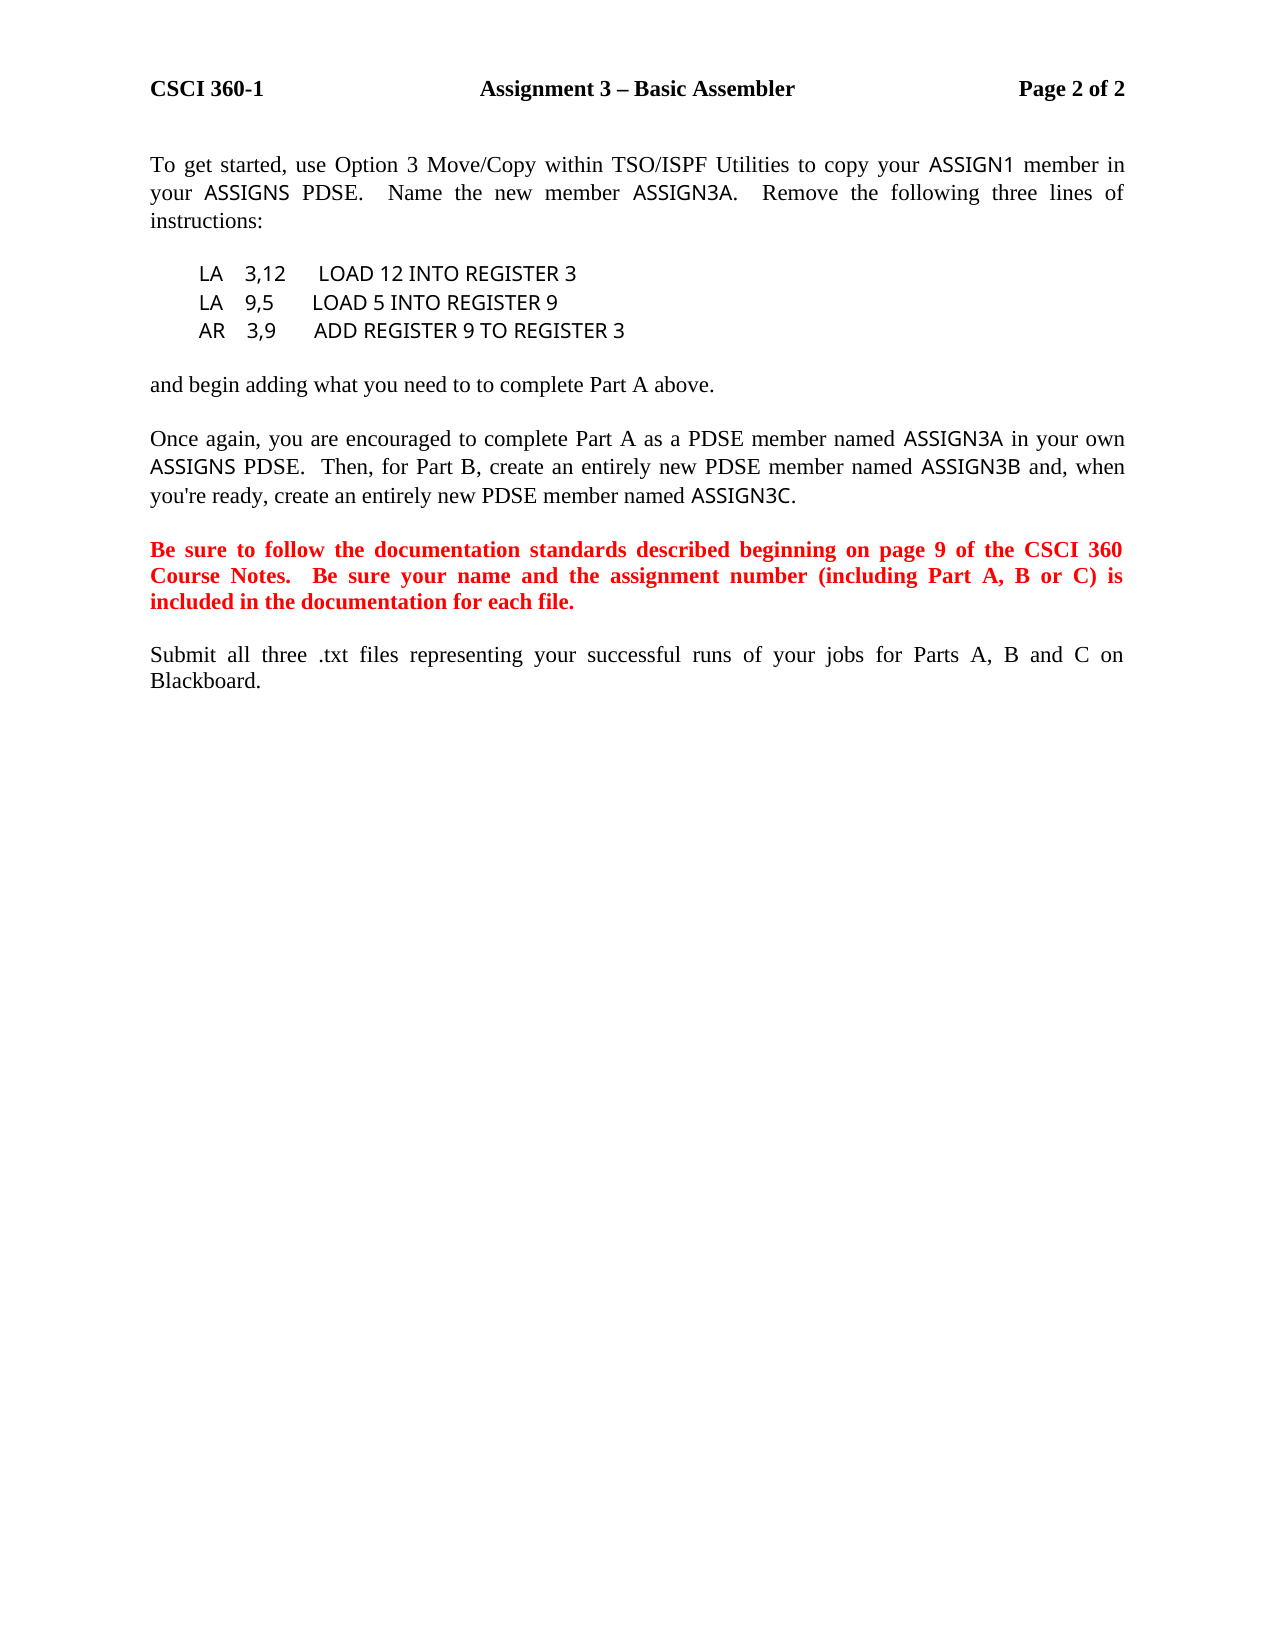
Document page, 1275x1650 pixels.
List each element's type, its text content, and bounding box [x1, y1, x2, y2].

text Once again, you are encouraged to complete Part A as a PDSE member named ASSIGN3A in your own ASSIGNS PDSE. Then, for Part B, create an entirely new PDSE member named ASSIGN3B and, when you're ready, create an entirely new PDSE member named ASSIGN3C. [150, 424, 1125, 509]
text LA 3,12 LOAD 12 INTO REGISTER 3 [150, 259, 1125, 288]
text and begin adding what you need to to complete Part A above. [150, 371, 1125, 398]
text Be sure to follow the documentation standards described beginning on page 9 of the CSCI 360 Course Notes. Be sure your name and the assignment number (including Part A, B or C) is included in the documentation for each file. [150, 536, 1125, 615]
text Submit all three .txt files representing your successful runs of your jobs for Parts A, B and C on Blackboard. [150, 641, 1125, 694]
text To get started, use Option 3 Move/Copy within TSO/ISPF Utilities to copy your ASSIGN1 member in your ASSIGNS PDSE. Name the new member ASSIGN3A. Remove the following three lines of instructions: [150, 150, 1125, 233]
text LA 9,5 LOAD 5 INTO REGISTER 9 [150, 288, 1125, 316]
text AR 3,9 ADD REGISTER 9 TO REGISTER 3 [150, 316, 1125, 345]
